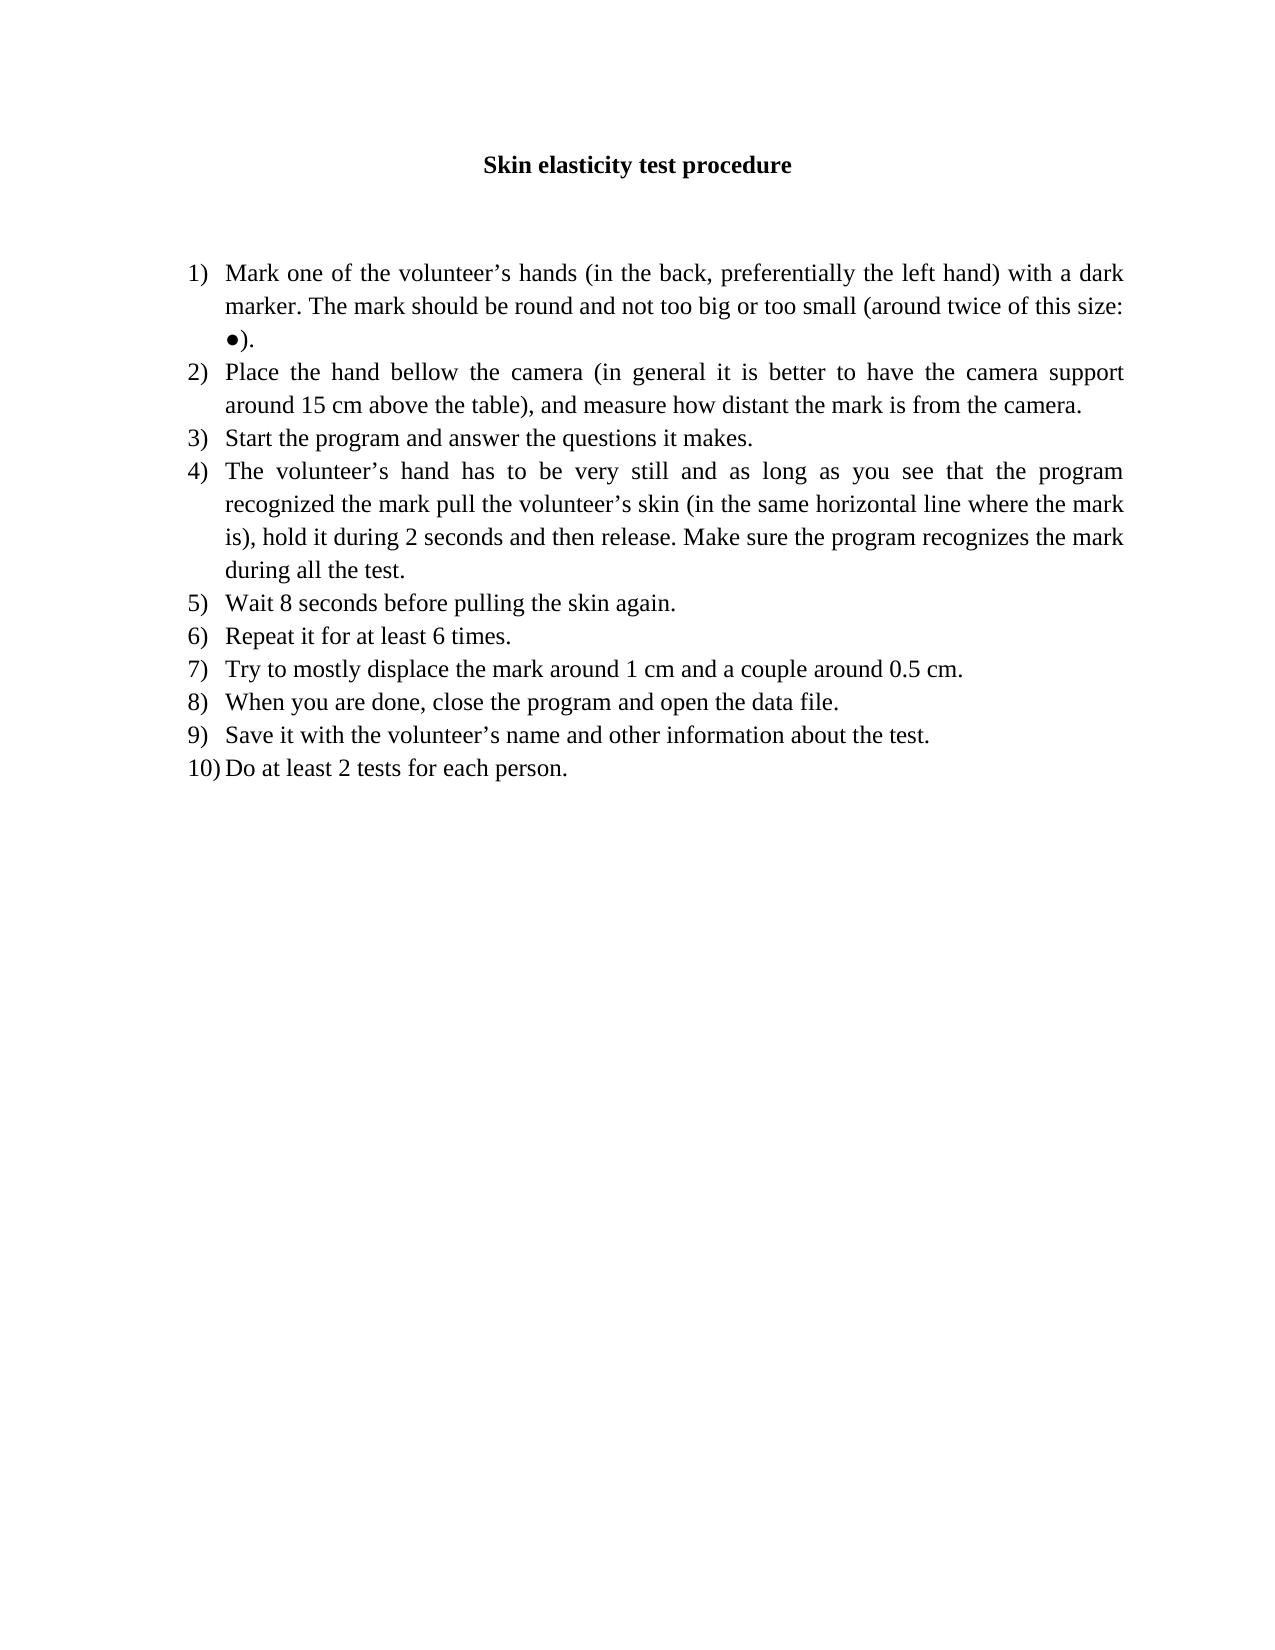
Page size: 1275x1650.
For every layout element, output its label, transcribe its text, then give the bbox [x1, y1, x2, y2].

list Try to mostly displace the mark around 1 cm and a couple around 0.5 cm. [187, 654, 1125, 683]
list Do at least 2 tests for each person. [187, 753, 1125, 782]
list Repeat it for at least 6 times. [187, 621, 1125, 650]
list Mark one of the volunteer’s hands (in the back, preferentially the left hand) with a dark marker. The mark should be round and not too big or too small (around twice of this size: ●). [187, 258, 1125, 352]
list The volunteer’s hand has to be very still and as long as you see that the program recognized the mark pull the volunteer’s skin (in the same horizontal line where the mark is), hold it during 2 seconds and then release. Make sure the program recognizes the mark during all the test. [187, 456, 1125, 584]
list When you are done, close the program and open the data file. [187, 687, 1125, 716]
list Start the program and answer the questions it makes. [187, 423, 1125, 452]
list Place the hand bellow the camera (in general it is better to have the camera support around 15 cm above the table), and measure how distant the mark is from the camera. [187, 357, 1125, 418]
list Save it with the volunteer’s name and other information about the test. [187, 720, 1125, 749]
text Skin elasticity test procedure [150, 150, 1125, 179]
list Wait 8 seconds before pulling the skin again. [187, 588, 1125, 617]
